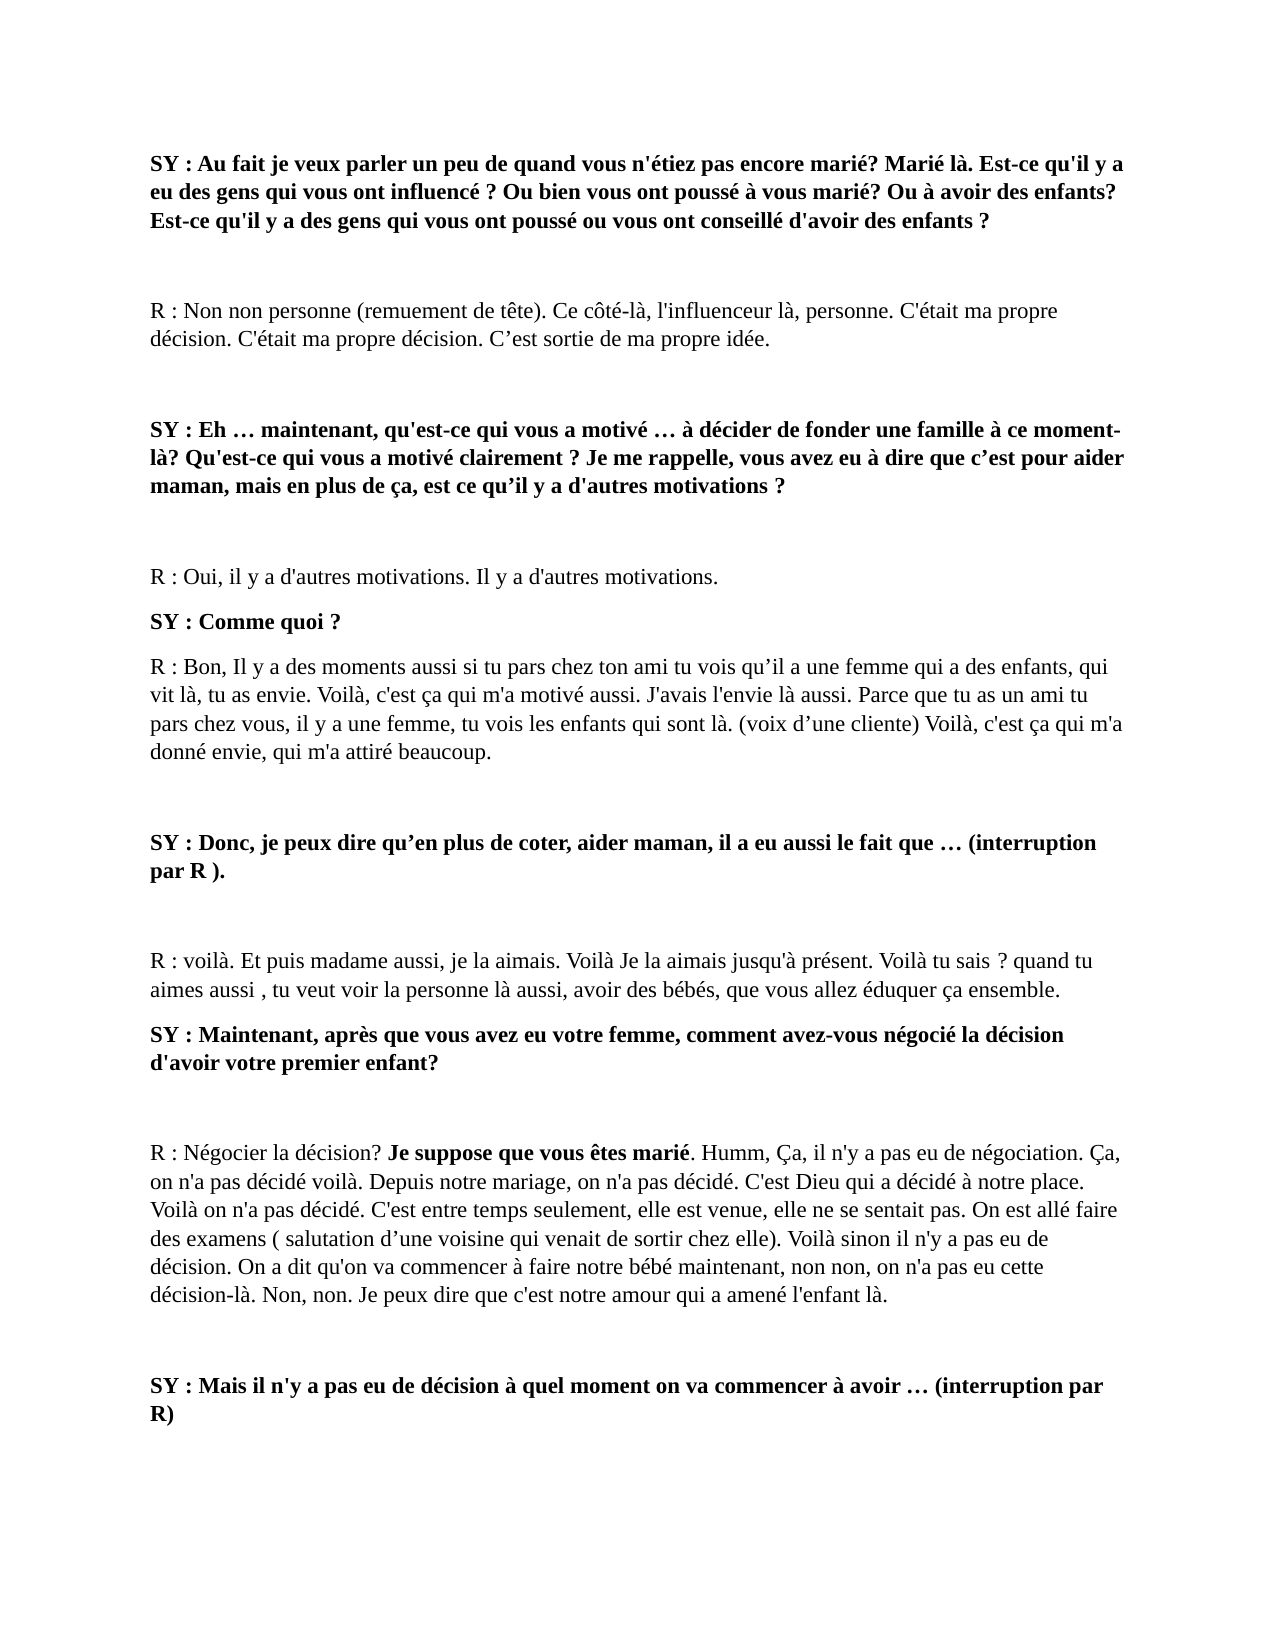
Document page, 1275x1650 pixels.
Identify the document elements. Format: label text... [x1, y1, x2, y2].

text R : Négocier la décision? Je suppose que vous êtes marié. Humm, Ça, il n'y a pas eu de négociation. Ça, on n'a pas décidé voilà. Depuis notre mariage, on n'a pas décidé. C'est Dieu qui a décidé à notre place. Voilà on n'a pas décidé. C'est entre temps seulement, elle est venue, elle ne se sentait pas. On est allé faire des examens ( salutation d’une voisine qui venait de sortir chez elle). Voilà sinon il n'y a pas eu de décision. On a dit qu'on va commencer à faire notre bébé maintenant, non non, on n'a pas eu cette décision-là. Non, non. Je peux dire que c'est notre amour qui a amené l'enfant là. [150, 1139, 1125, 1308]
text SY : Mais il n'y a pas eu de décision à quel moment on va commencer à avoir … (interruption par R) [150, 1372, 1125, 1427]
text R : Bon, Il y a des moments aussi si tu pars chez ton ami tu vois qu’il a une femme qui a des enfants, qui vit là, tu as envie. Voilà, c'est ça qui m'a motivé aussi. J'avais l'envie là aussi. Parce que tu as un ami tu pars chez vous, il y a une femme, tu vois les enfants qui sont là. (voix d’une cliente) Voilà, c'est ça qui m'a donné envie, qui m'a attiré beaucoup. [150, 653, 1125, 765]
text SY : Maintenant, après que vous avez eu votre femme, comment avez-vous négocié la décision d'avoir votre premier enfant? [150, 1021, 1125, 1076]
text SY : Comme quoi ? [150, 608, 1125, 634]
text SY : Eh … maintenant, qu'est-ce qui vous a motivé … à décider de fonder une famille à ce moment-là? Qu'est-ce qui vous a motivé clairement ? Je me rappelle, vous avez eu à dire que c’est pour aider maman, mais en plus de ça, est ce qu’il y a d'autres motivations ? [150, 416, 1125, 499]
text SY : Donc, je peux dire qu’en plus de coter, aider maman, il a eu aussi le fait que … (interruption par R ). [150, 828, 1125, 883]
text SY : Au fait je veux parler un peu de quand vous n'étiez pas encore marié? Marié là. Est-ce qu'il y a eu des gens qui vous ont influencé ? Ou bien vous ont poussé à vous marié? Ou à avoir des enfants? Est-ce qu'il y a des gens qui vous ont poussé ou vous ont conseillé d'avoir des enfants ? [150, 150, 1125, 233]
text R : Non non personne (remuement de tête). Ce côté-là, l'influenceur là, personne. C'était ma propre décision. C'était ma propre décision. C’est sortie de ma propre idée. [150, 297, 1125, 352]
text R : voilà. Et puis madame aussi, je la aimais. Voilà Je la aimais jusqu'à présent. Voilà tu sais ? quand tu aimes aussi , tu veut voir la personne là aussi, avoir des bébés, que vous allez éduquer ça ensemble. [150, 947, 1125, 1002]
text R : Oui, il y a d'autres motivations. Il y a d'autres motivations. [150, 563, 1125, 589]
